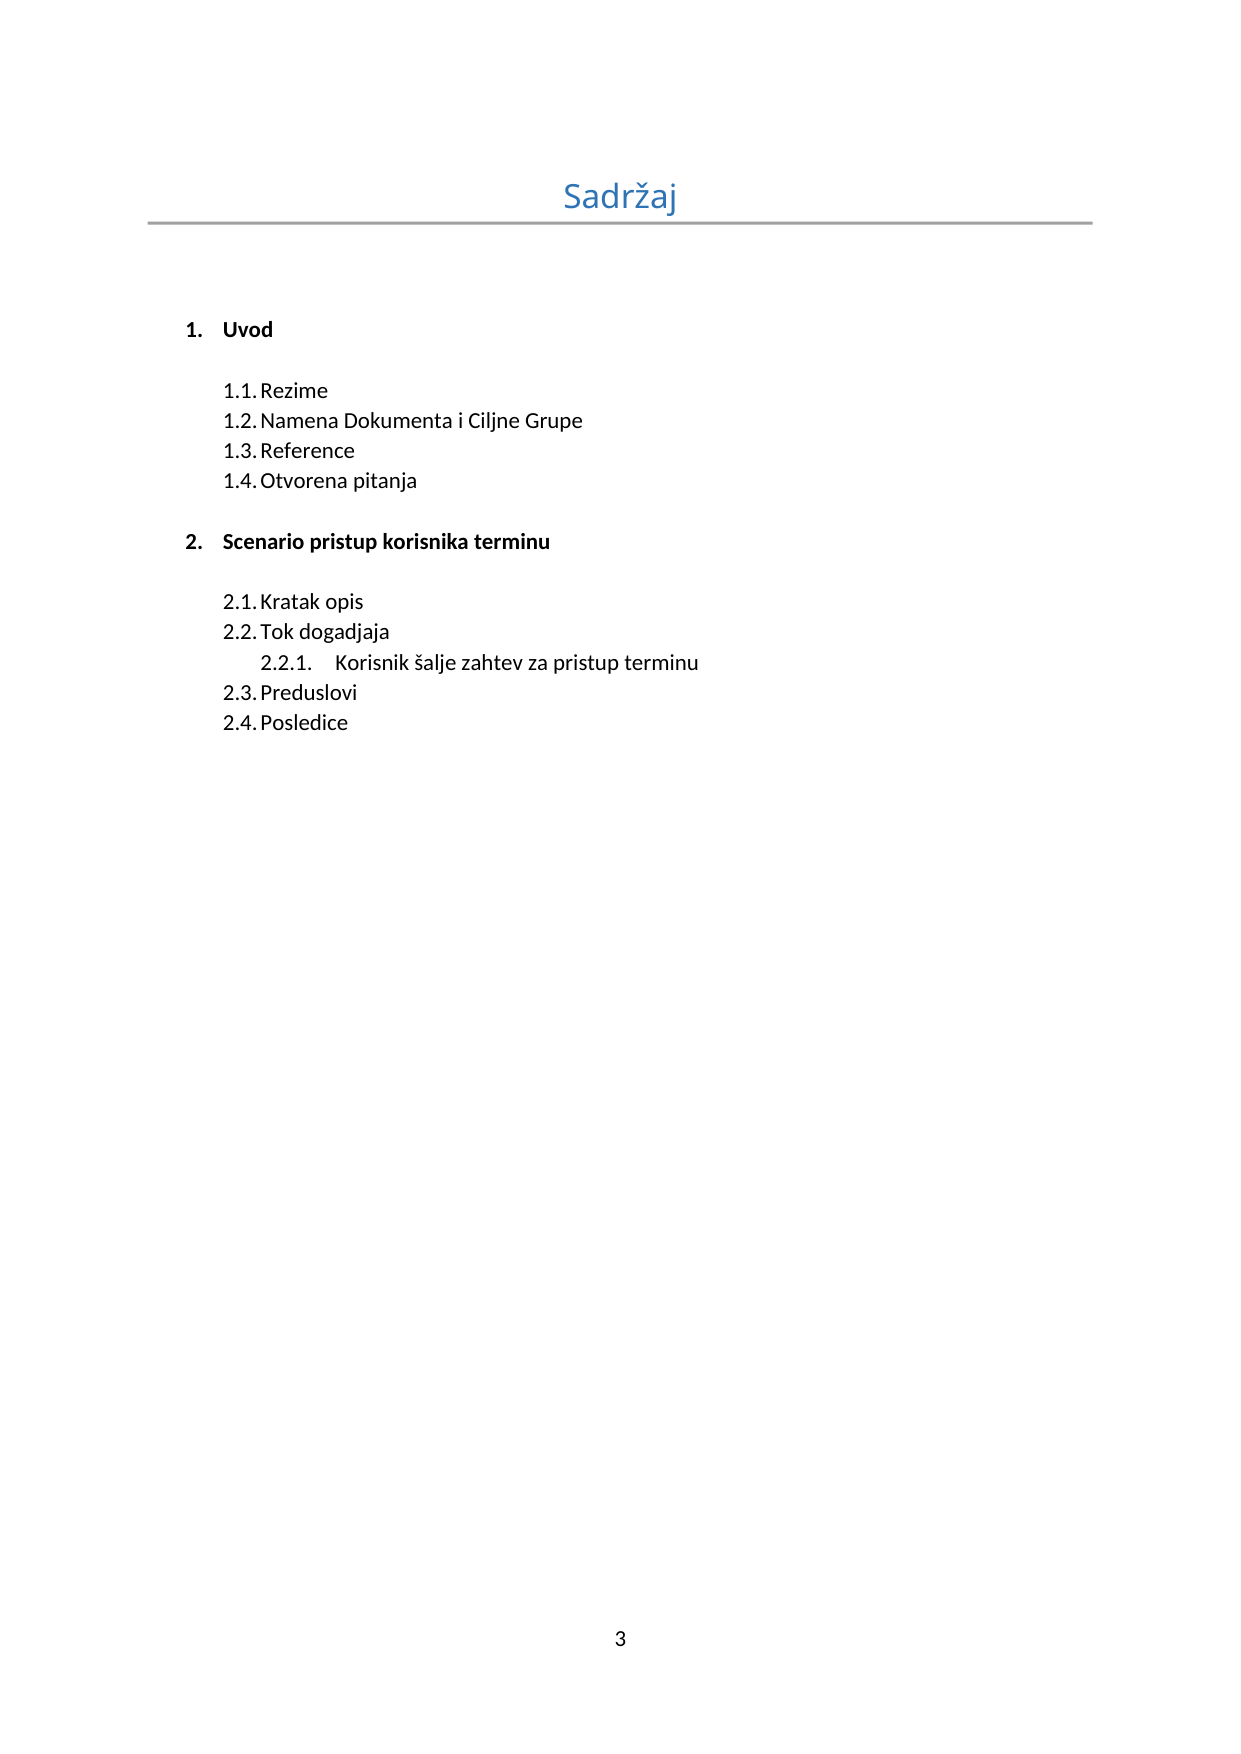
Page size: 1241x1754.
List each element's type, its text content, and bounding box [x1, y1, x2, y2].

subtitle Sadržaj [148, 173, 1093, 218]
list Otvorena pitanja [223, 466, 1093, 494]
list Kratak opis [223, 587, 1093, 615]
list Preduslovi [223, 678, 1093, 706]
list Korisnik šalje zahtev za pristup terminu [260, 648, 1093, 676]
list Uvod [185, 315, 1093, 343]
list Reference [223, 436, 1093, 464]
list Scenario pristup korisnika terminu [185, 527, 1093, 555]
list Namena Dokumenta i Ciljne Grupe [223, 406, 1093, 434]
list Posledice [223, 708, 1093, 736]
list Tok dogadjaja [223, 617, 1093, 645]
list Rezime [223, 376, 1093, 404]
